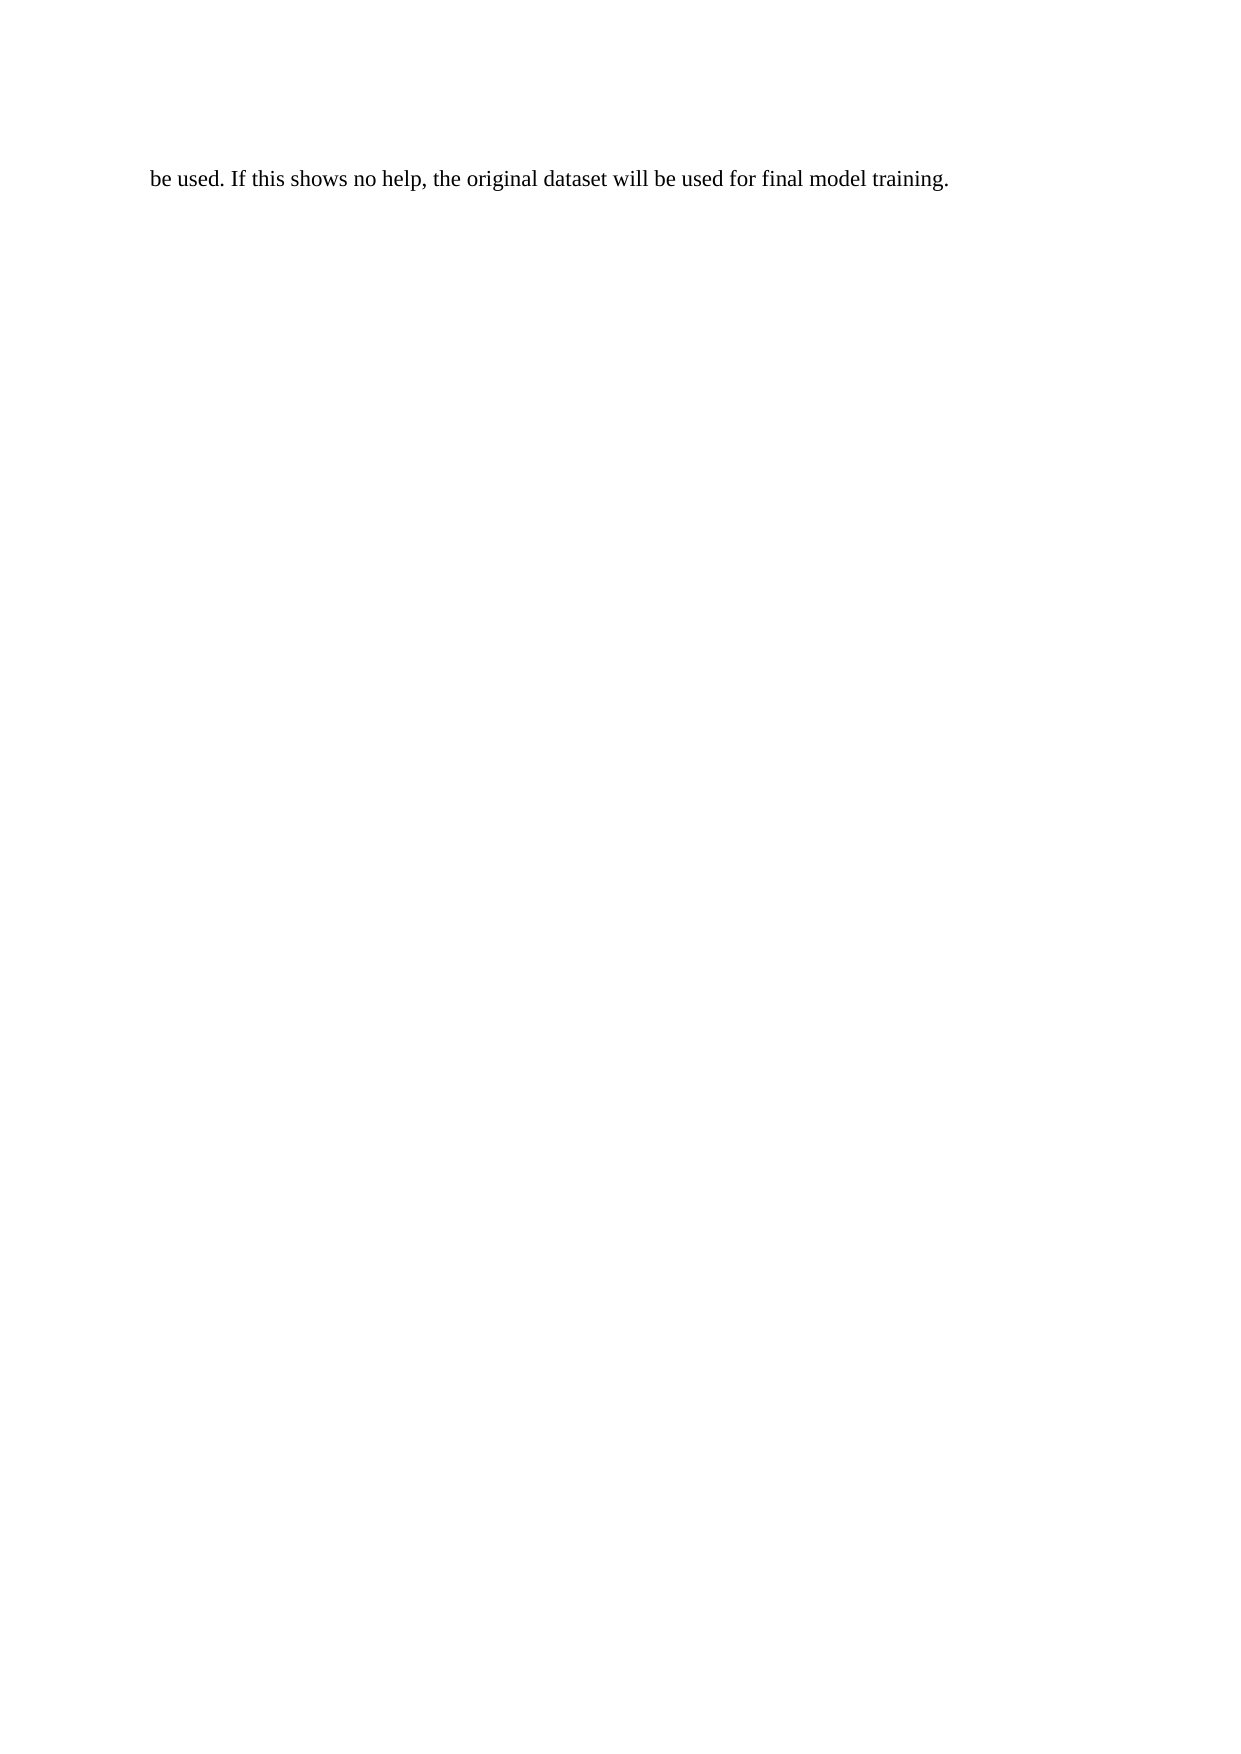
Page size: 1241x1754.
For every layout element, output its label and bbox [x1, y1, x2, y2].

text [150, 162, 1090, 194]
